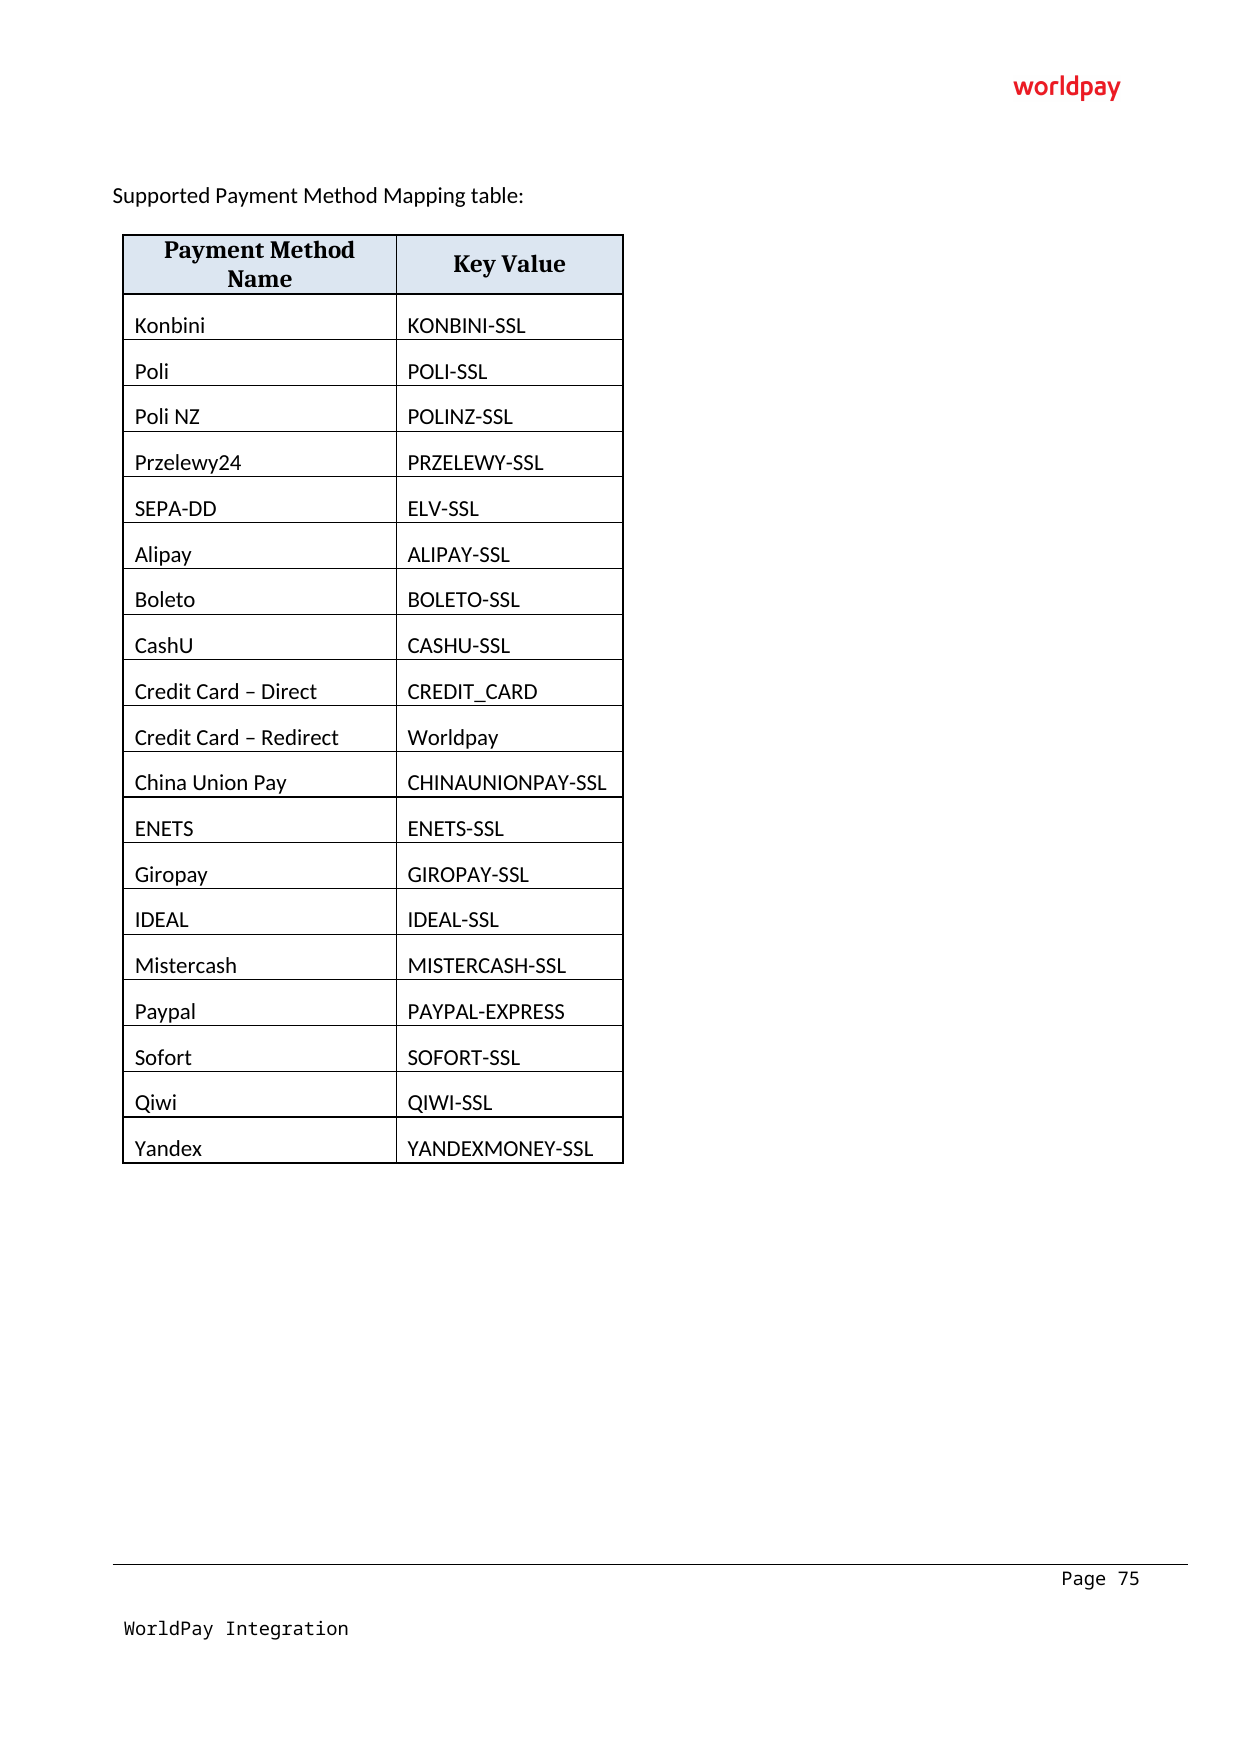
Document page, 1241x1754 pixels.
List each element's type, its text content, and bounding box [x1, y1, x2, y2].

table_cell CREDIT_CARD [397, 660, 622, 705]
table_cell QIWI-SSL [397, 1072, 622, 1116]
table_cell Alipay [124, 523, 396, 568]
table_cell Sofort [124, 1026, 396, 1071]
table_cell Credit Card – Direct [124, 660, 396, 705]
table_cell IDEAL-SSL [397, 889, 622, 933]
table_cell China Union Pay [124, 752, 396, 796]
table_header Payment Method Name [124, 236, 396, 293]
table_cell PAYPAL-EXPRESS [397, 980, 622, 1025]
table_cell CASHU-SSL [397, 615, 622, 659]
table_cell Poli [124, 340, 396, 385]
table_cell ENETS-SSL [397, 798, 622, 842]
table_cell PRZELEWY-SSL [397, 432, 622, 476]
table_cell MISTERCASH-SSL [397, 935, 622, 979]
table_cell CHINAUNIONPAY-SSL [397, 752, 622, 796]
table_cell ELV-SSL [397, 477, 622, 522]
table_cell SEPA-DD [124, 477, 396, 522]
table_cell POLINZ-SSL [397, 386, 622, 431]
table_cell ENETS [124, 798, 396, 842]
table_cell Boleto [124, 569, 396, 613]
table_cell Yandex [124, 1118, 396, 1162]
table_cell CashU [124, 615, 396, 659]
picture [1012, 75, 1122, 102]
table_cell GIROPAY-SSL [397, 843, 622, 888]
table_cell YANDEXMONEY-SSL [397, 1118, 622, 1162]
table_cell POLI-SSL [397, 340, 622, 385]
table_cell Paypal [124, 980, 396, 1025]
table_cell KONBINI-SSL [397, 295, 622, 339]
table_cell Qiwi [124, 1072, 396, 1116]
table_cell ALIPAY-SSL [397, 523, 622, 568]
table_cell BOLETO-SSL [397, 569, 622, 613]
table_cell Konbini [124, 295, 396, 339]
table_cell SOFORT-SSL [397, 1026, 622, 1071]
table_cell Przelewy24 [124, 432, 396, 476]
table_cell Credit Card – Redirect [124, 706, 396, 751]
text Supported Payment Method Mapping table: [112, 181, 1128, 209]
table_cell IDEAL [124, 889, 396, 933]
table_cell Worldpay [397, 706, 622, 751]
table_cell Poli NZ [124, 386, 396, 431]
table_header Key Value [397, 236, 622, 293]
table_cell Giropay [124, 843, 396, 888]
table_cell Mistercash [124, 935, 396, 979]
